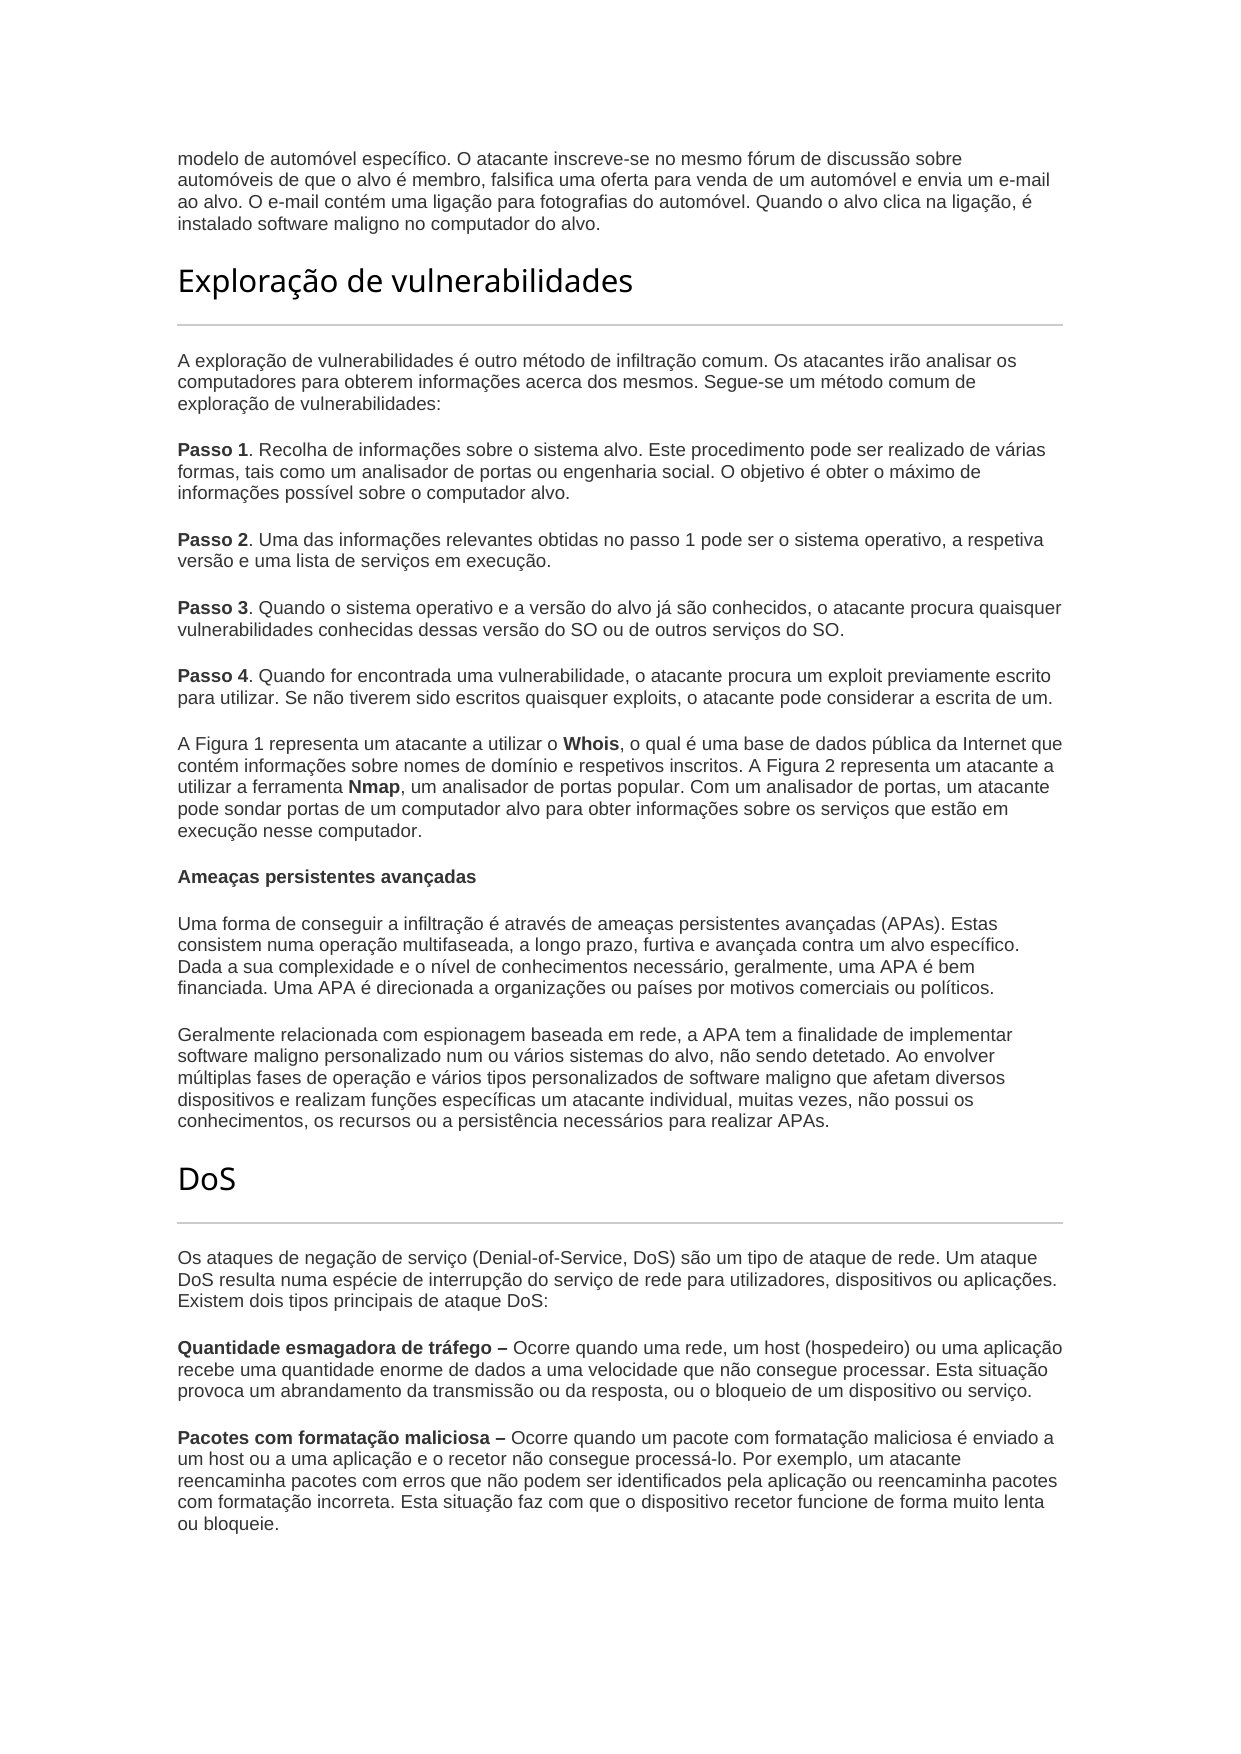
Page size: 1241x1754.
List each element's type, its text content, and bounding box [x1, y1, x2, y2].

text Uma forma de conseguir a infiltração é através de ameaças persistentes avançadas (APAs). Estas consistem numa operação multifaseada, a longo prazo, furtiva e avançada contra um alvo específico. Dada a sua complexidade e o nível de conhecimentos necessário, geralmente, uma APA é bem financiada. Uma APA é direcionada a organizações ou países por motivos comerciais ou políticos. [177, 912, 1063, 999]
text Passo 3. Quando o sistema operativo e a versão do alvo já são conhecidos, o atacante procura quaisquer vulnerabilidades conhecidas dessas versão do SO ou de outros serviços do SO. [177, 597, 1063, 640]
text Ameaças persistentes avançadas [177, 866, 1063, 887]
text A Figura 1 representa um atacante a utilizar o Whois, o qual é uma base de dados pública da Internet que contém informações sobre nomes de domínio e respetivos inscritos. A Figura 2 representa um atacante a utilizar a ferramenta Nmap, um analisador de portas popular. Com um analisador de portas, um atacante pode sondar portas de um computador alvo para obter informações sobre os serviços que estão em execução nesse computador. [177, 733, 1063, 841]
text Passo 2. Uma das informações relevantes obtidas no passo 1 pode ser o sistema operativo, a respetiva versão e uma lista de serviços em execução. [177, 529, 1063, 572]
subtitle Exploração de vulnerabilidades [177, 259, 1063, 324]
text Passo 1. Recolha de informações sobre o sistema alvo. Este procedimento pode ser realizado de várias formas, tais como um analisador de portas ou engenharia social. O objetivo é obter o máximo de informações possível sobre o computador alvo. [177, 439, 1063, 504]
text A exploração de vulnerabilidades é outro método de infiltração comum. Os atacantes irão analisar os computadores para obterem informações acerca dos mesmos. Segue-se um método comum de exploração de vulnerabilidades: [177, 349, 1063, 414]
text Geralmente relacionada com espionagem baseada em rede, a APA tem a finalidade de implementar software maligno personalizado num ou vários sistemas do alvo, não sendo detetado. Ao envolver múltiplas fases de operação e vários tipos personalizados de software maligno que afetam diversos dispositivos e realizam funções específicas um atacante individual, muitas vezes, não possui os conhecimentos, os recursos ou a persistência necessários para realizar APAs. [177, 1024, 1063, 1132]
text Quantidade esmagadora de tráfego – Ocorre quando uma rede, um host (hospedeiro) ou uma aplicação recebe uma quantidade enorme de dados a uma velocidade que não consegue processar. Esta situação provoca um abrandamento da transmissão ou da resposta, ou o bloqueio de um dispositivo ou serviço. [177, 1337, 1063, 1401]
text Passo 4. Quando for encontrada uma vulnerabilidade, o atacante procura um exploit previamente escrito para utilizar. Se não tiverem sido escritos quaisquer exploits, o atacante pode considerar a escrita de um. [177, 665, 1063, 708]
text Os ataques de negação de serviço (Denial-of-Service, DoS) são um tipo de ataque de rede. Um ataque DoS resulta numa espécie de interrupção do serviço de rede para utilizadores, dispositivos ou aplicações. Existem dois tipos principais de ataque DoS: [177, 1247, 1063, 1312]
text Pacotes com formatação maliciosa – Ocorre quando um pacote com formatação maliciosa é enviado a um host ou a uma aplicação e o recetor não consegue processá-lo. Por exemplo, um atacante reencaminha pacotes com erros que não podem ser identificados pela aplicação ou reencaminha pacotes com formatação incorreta. Esta situação faz com que o dispositivo recetor funcione de forma muito lenta ou bloqueie. [177, 1426, 1063, 1534]
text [177, 148, 1063, 234]
subtitle DoS [177, 1157, 1063, 1222]
